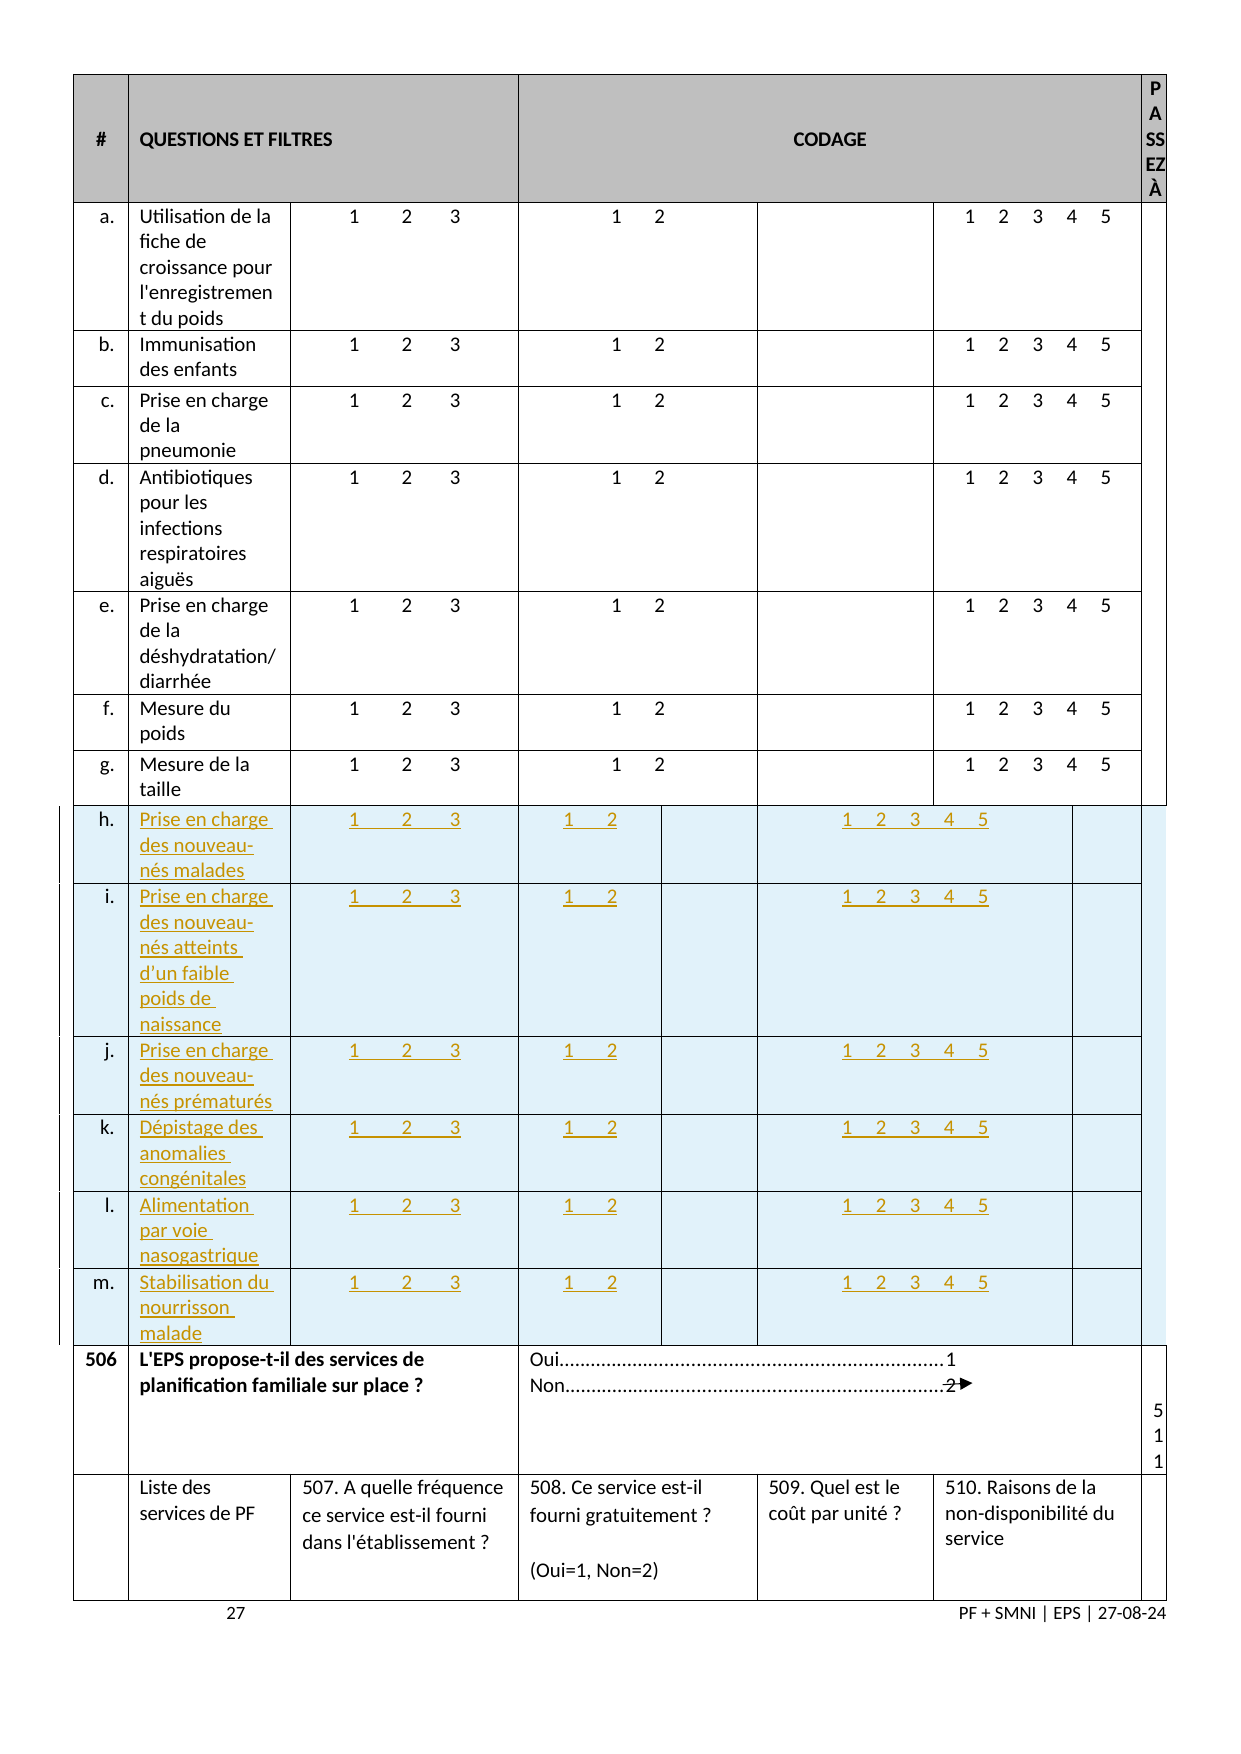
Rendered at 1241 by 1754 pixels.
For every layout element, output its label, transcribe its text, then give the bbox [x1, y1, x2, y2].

table_cell [74, 592, 128, 694]
table_cell 1 2 3 4 5 [934, 695, 1141, 750]
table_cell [758, 1475, 933, 1600]
table_header # [74, 75, 128, 202]
table_cell 1 2 3 4 5 [934, 387, 1141, 463]
table_cell Antibiotiques pour les infections respiratoires aiguës [129, 464, 290, 591]
table_cell 1 2 [519, 751, 757, 805]
table_cell 1 2 [519, 464, 757, 591]
table_cell [758, 387, 933, 463]
table_cell [74, 331, 128, 386]
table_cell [934, 1475, 1141, 1600]
table_cell 1 2 3 4 5 [934, 592, 1141, 694]
table_cell 1 2 3 [291, 751, 518, 805]
table_cell [758, 695, 933, 750]
table_cell 1 2 3 4 5 [934, 464, 1141, 591]
table_cell Oui 1 Non 2 [519, 1346, 1141, 1473]
table_cell 1 2 [519, 695, 757, 750]
table_header CODAGE [519, 75, 1141, 202]
table_cell [758, 203, 933, 330]
table_cell Utilisation de la fiche de croissance pour l'enregistrement du poids [129, 203, 290, 330]
table_cell 511 [1142, 1346, 1166, 1473]
table_cell L'EPS propose-t-il des services de planification familiale sur place ? [129, 1346, 518, 1473]
table_cell Liste des services de PF [129, 1475, 290, 1600]
table_cell [758, 751, 933, 805]
table_cell 1 2 3 4 5 [934, 751, 1141, 805]
table_cell Immunisation des enfants [129, 331, 290, 386]
table_cell 1 2 [519, 331, 757, 386]
table_cell [74, 464, 128, 591]
table_cell 1 2 3 [291, 331, 518, 386]
table_cell 1 2 3 4 5 [934, 203, 1141, 330]
table_cell [74, 751, 128, 805]
table_cell 1 2 3 [291, 464, 518, 591]
table_cell 506 [74, 1346, 128, 1473]
table_header QUESTIONS ET FILTRES [129, 75, 518, 202]
table_header PASSEZ À [1142, 75, 1166, 202]
table_cell 1 2 [519, 592, 757, 694]
table_cell [1142, 1475, 1166, 1600]
table_cell 1 2 [519, 203, 757, 330]
table_cell [74, 1475, 128, 1600]
table_cell [74, 695, 128, 750]
table_cell Mesure du poids [129, 695, 290, 750]
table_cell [291, 1475, 518, 1600]
table_cell 1 2 3 [291, 387, 518, 463]
table_cell Prise en charge de la déshydratation/diarrhée [129, 592, 290, 694]
table_cell 1 2 [519, 387, 757, 463]
table_cell 1 2 3 4 5 [934, 331, 1141, 386]
table_cell [74, 387, 128, 463]
table_cell 1 2 3 [291, 695, 518, 750]
table_cell 1 2 3 [291, 592, 518, 694]
table_cell 1 2 3 [291, 203, 518, 330]
table_cell Mesure de la taille [129, 751, 290, 805]
table_cell Prise en charge de la pneumonie [129, 387, 290, 463]
table_cell [1142, 203, 1166, 805]
table_cell [758, 592, 933, 694]
table_cell [758, 331, 933, 386]
table_cell [74, 203, 128, 330]
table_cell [519, 1475, 757, 1600]
table_cell [758, 464, 933, 591]
